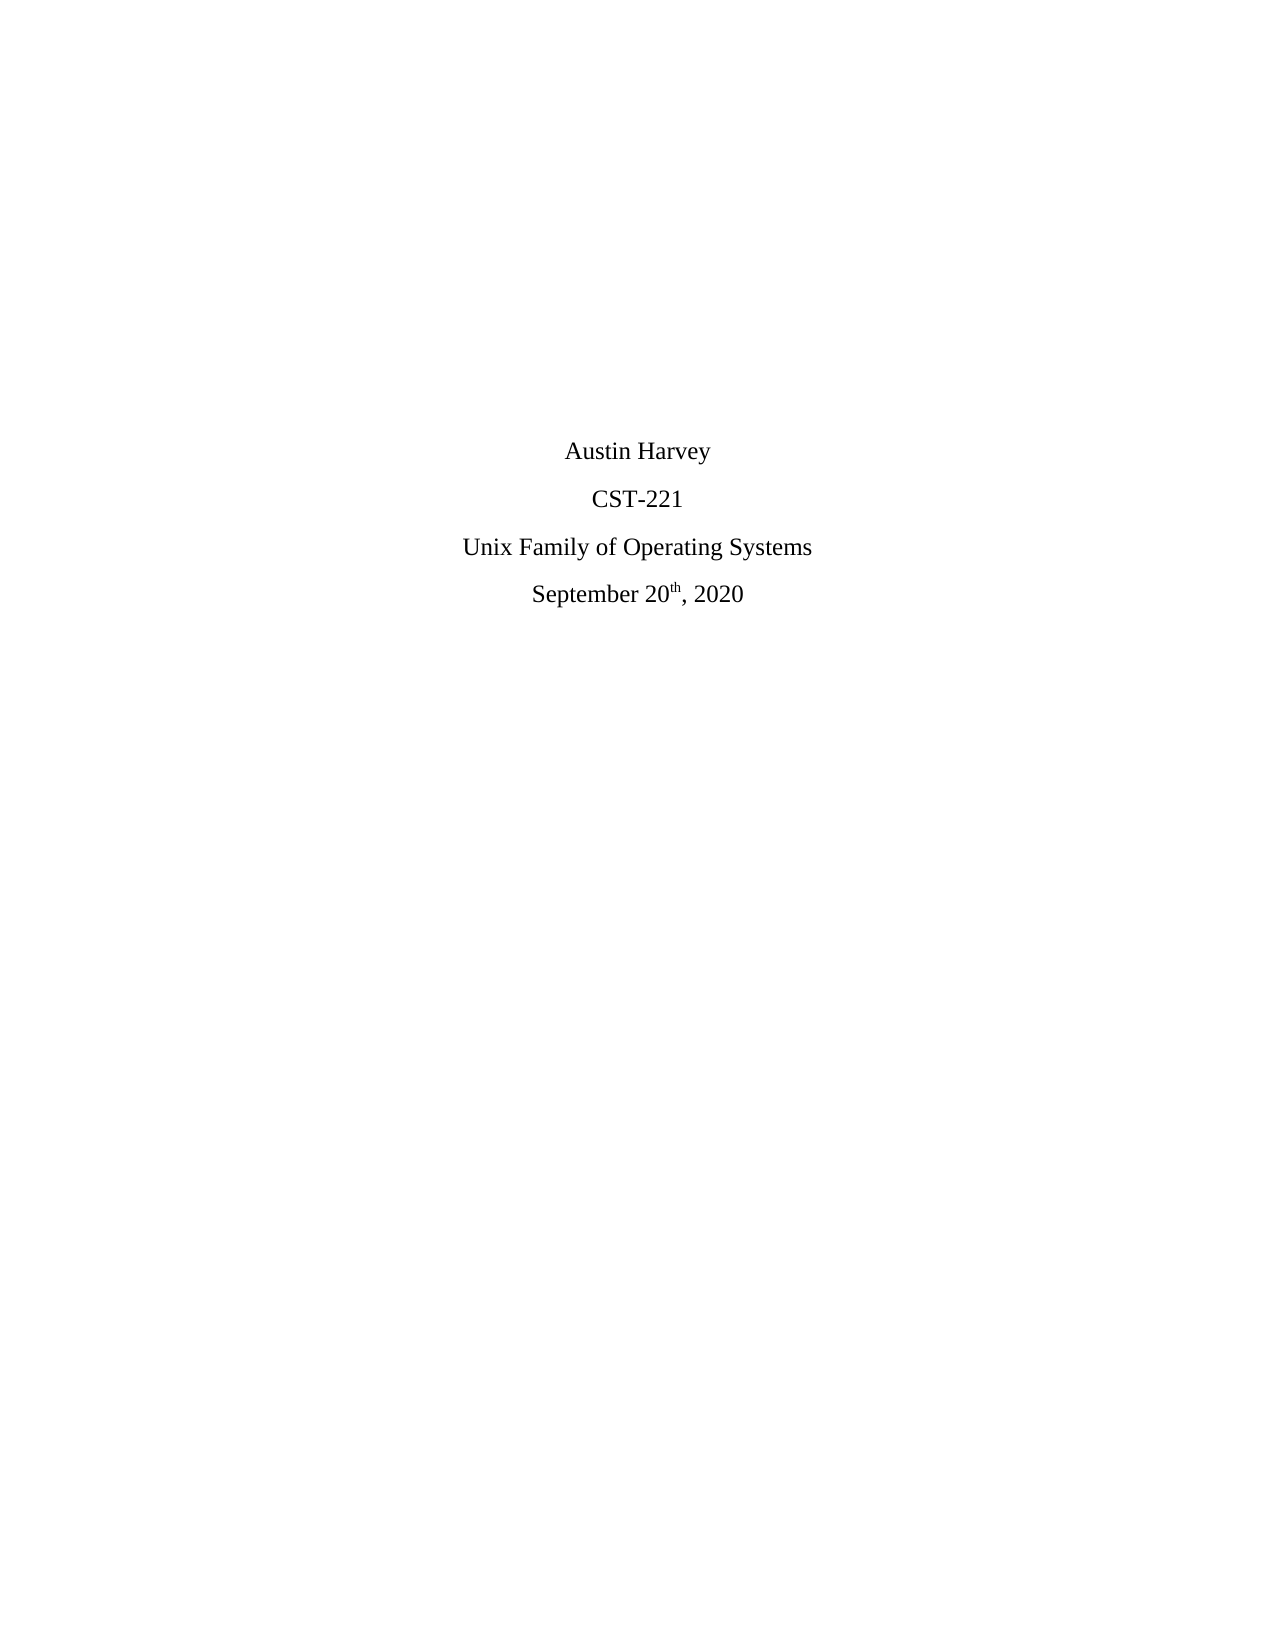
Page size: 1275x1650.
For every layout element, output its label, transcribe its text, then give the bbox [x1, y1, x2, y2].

text September 20th, 2020 [150, 579, 1125, 608]
text Austin Harvey [150, 436, 1125, 465]
text Unix Family of Operating Systems [150, 532, 1125, 560]
text CST-221 [150, 484, 1125, 513]
